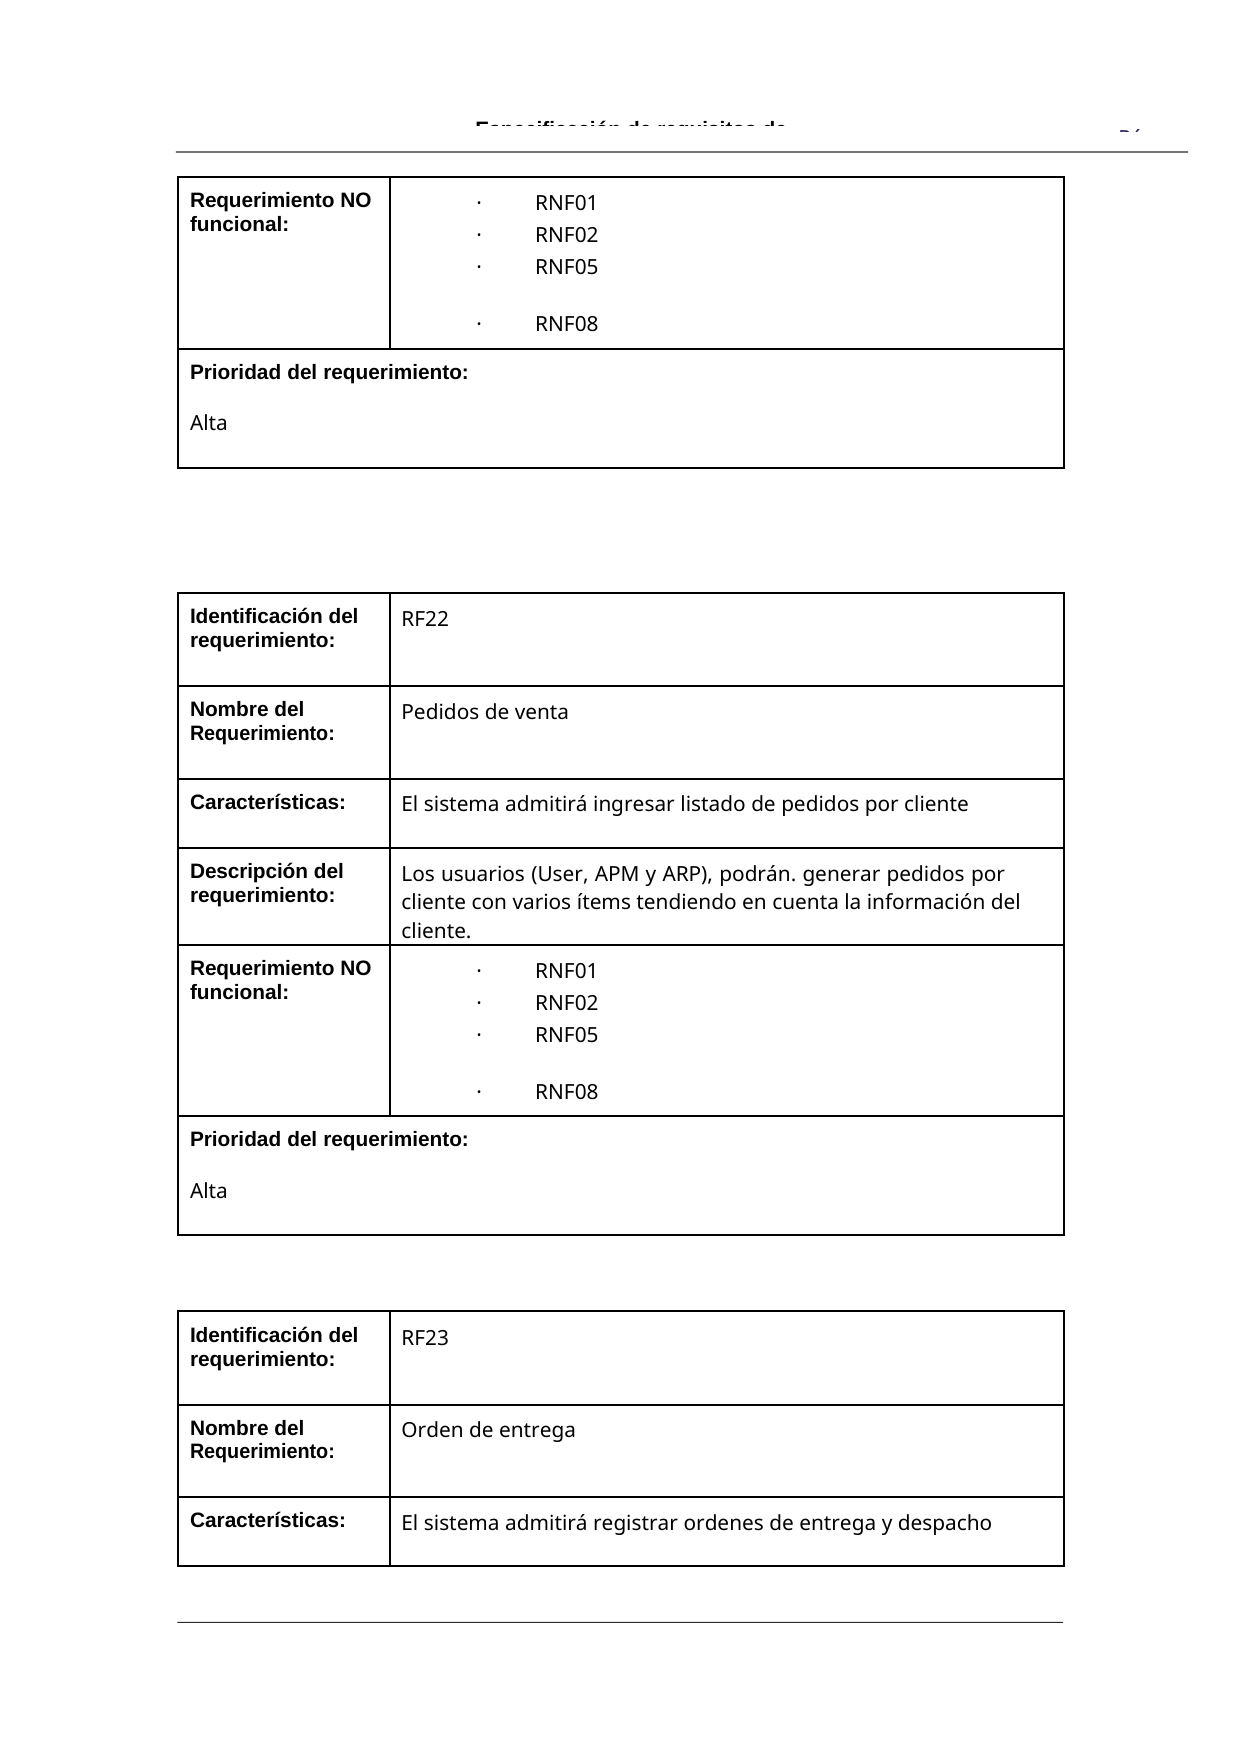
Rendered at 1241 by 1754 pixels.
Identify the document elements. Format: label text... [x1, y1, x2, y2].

table_header Requerimiento NO funcional: [179, 178, 389, 347]
table_cell Descripción del requerimiento: [179, 849, 389, 944]
table_header Identificación del requerimiento: [179, 1312, 389, 1403]
table_cell Nombre del Requerimiento: [179, 1406, 389, 1496]
table_cell RNF01 RNF02 RNF05 RNF08 [391, 946, 1063, 1115]
table_header RF23 [391, 1312, 1063, 1403]
table_cell Pedidos de venta [391, 687, 1063, 777]
table_cell El sistema admitirá registrar ordenes de entrega y despacho [391, 1498, 1063, 1565]
table_header RF22 [391, 594, 1063, 685]
table_header RNF01 RNF02 RNF05 RNF08 [391, 178, 1063, 347]
table_cell Características: [179, 780, 389, 847]
table_cell Prioridad del requerimiento: Alta [179, 1117, 1063, 1234]
table_cell Nombre del Requerimiento: [179, 687, 389, 777]
table_cell Requerimiento NO funcional: [179, 946, 389, 1115]
table_header Identificación del requerimiento: [179, 594, 389, 685]
table_cell Los usuarios (User, APM y ARP), podrán. generar pedidos por cliente con varios ítems tendiendo en cuenta la información del cliente. [391, 849, 1063, 944]
table_cell Características: [179, 1498, 389, 1565]
table_cell Orden de entrega [391, 1406, 1063, 1496]
table_cell El sistema admitirá ingresar listado de pedidos por cliente [391, 780, 1063, 847]
table_cell Prioridad del requerimiento: Alta [179, 350, 1063, 467]
